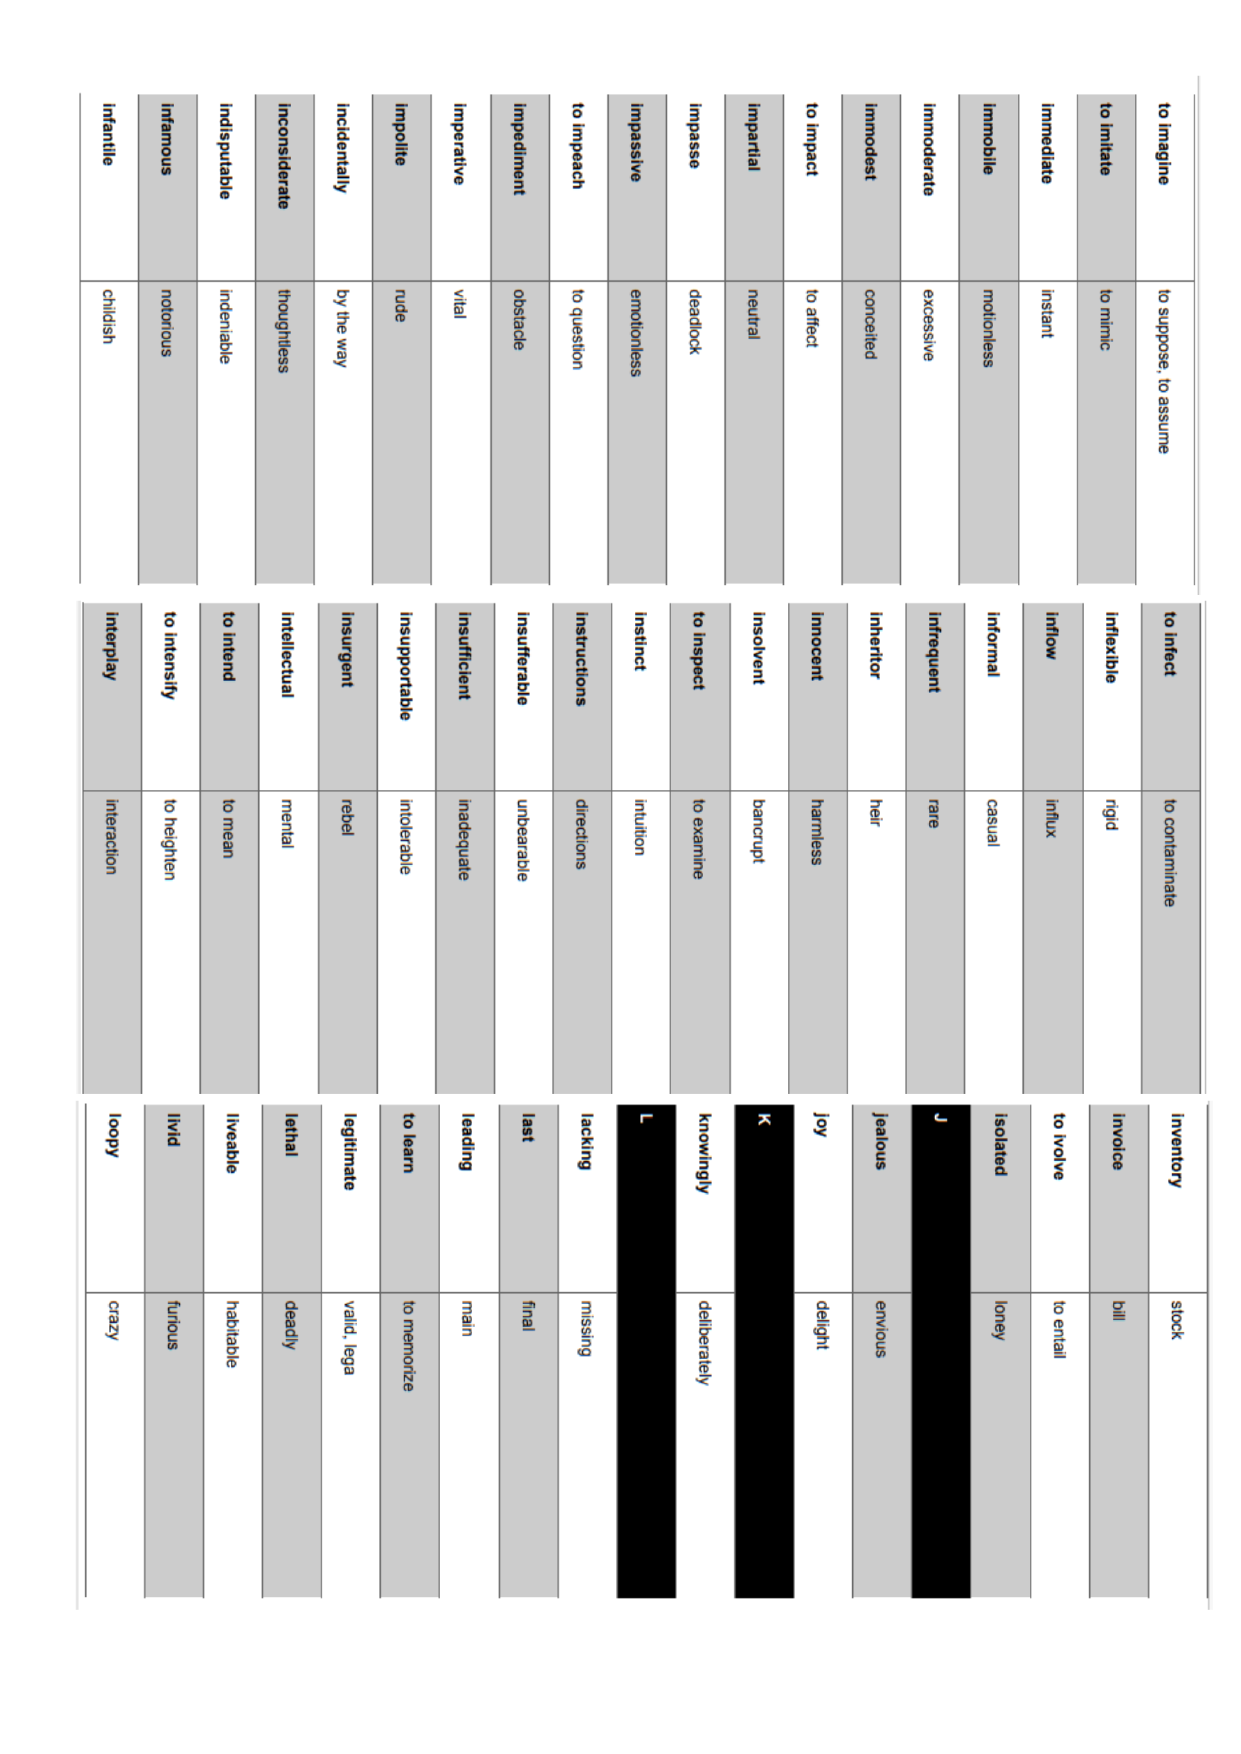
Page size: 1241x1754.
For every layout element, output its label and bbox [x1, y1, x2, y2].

picture [77, 601, 1206, 1094]
picture [77, 1101, 1212, 1609]
picture [78, 76, 1200, 595]
